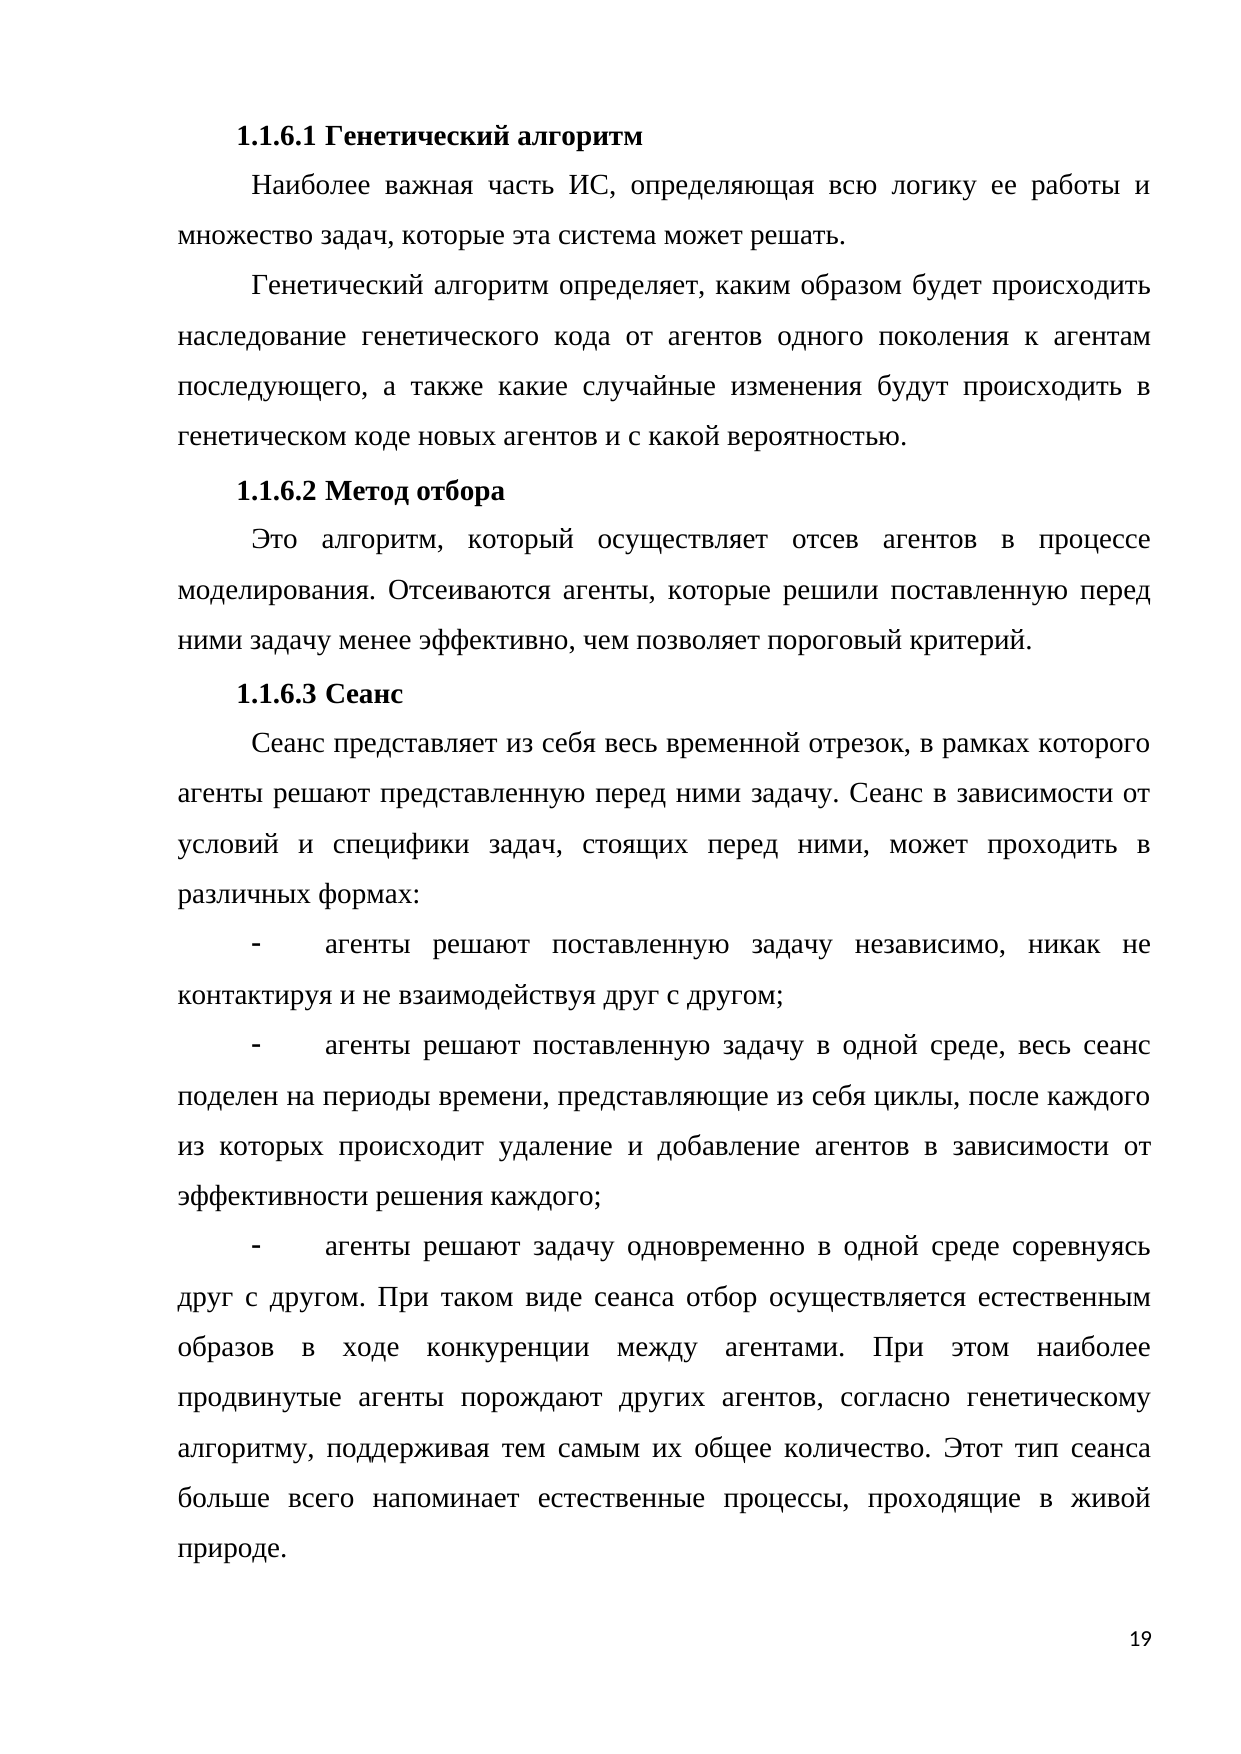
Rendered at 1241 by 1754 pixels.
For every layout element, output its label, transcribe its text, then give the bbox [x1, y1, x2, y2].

subtitle Сеанс [177, 677, 1152, 710]
text агенты решают задачу одновременно в одной среде соревнуясь друг с другом. При таком виде сеанса отбор осуществляется естественным образов в ходе конкуренции между агентами. При этом наиболее продвинутые агенты порождают других агентов, согласно генетическому алгоритму, поддерживая тем самым их общее количество. Этот тип сеанса больше всего напоминает естественные процессы, проходящие в живой природе. [177, 1228, 1152, 1564]
text Это алгоритм, который осуществляет отсев агентов в процессе моделирования. Отсеиваются агенты, которые решили поставленную перед ними задачу менее эффективно, чем позволяет пороговый критерий. [177, 521, 1152, 656]
subtitle Генетический алгоритм [177, 118, 1152, 152]
text Наиболее важная часть ИС, определяющая всю логику ее работы и множество задач, которые эта система может решать. [177, 167, 1152, 251]
text Сеанс представляет из себя весь временной отрезок, в рамках которого агенты решают представленную перед ними задачу. Сеанс в зависимости от условий и специфики задач, стоящих перед ними, может проходить в различных формах: [177, 725, 1152, 910]
subtitle Метод отбора [177, 473, 1152, 506]
text агенты решают поставленную задачу в одной среде, весь сеанс поделен на периоды времени, представляющие из себя циклы, после каждого из которых происходит удаление и добавление агентов в зависимости от эффективности решения каждого; [177, 1027, 1152, 1212]
text Генетический алгоритм определяет, каким образом будет происходить наследование генетического кода от агентов одного поколения к агентам последующего, а также какие случайные изменения будут происходить в генетическом коде новых агентов и с какой вероятностью. [177, 267, 1152, 452]
text агенты решают поставленную задачу независимо, никак не контактируя и не взаимодействуя друг с другом; [177, 926, 1152, 1010]
